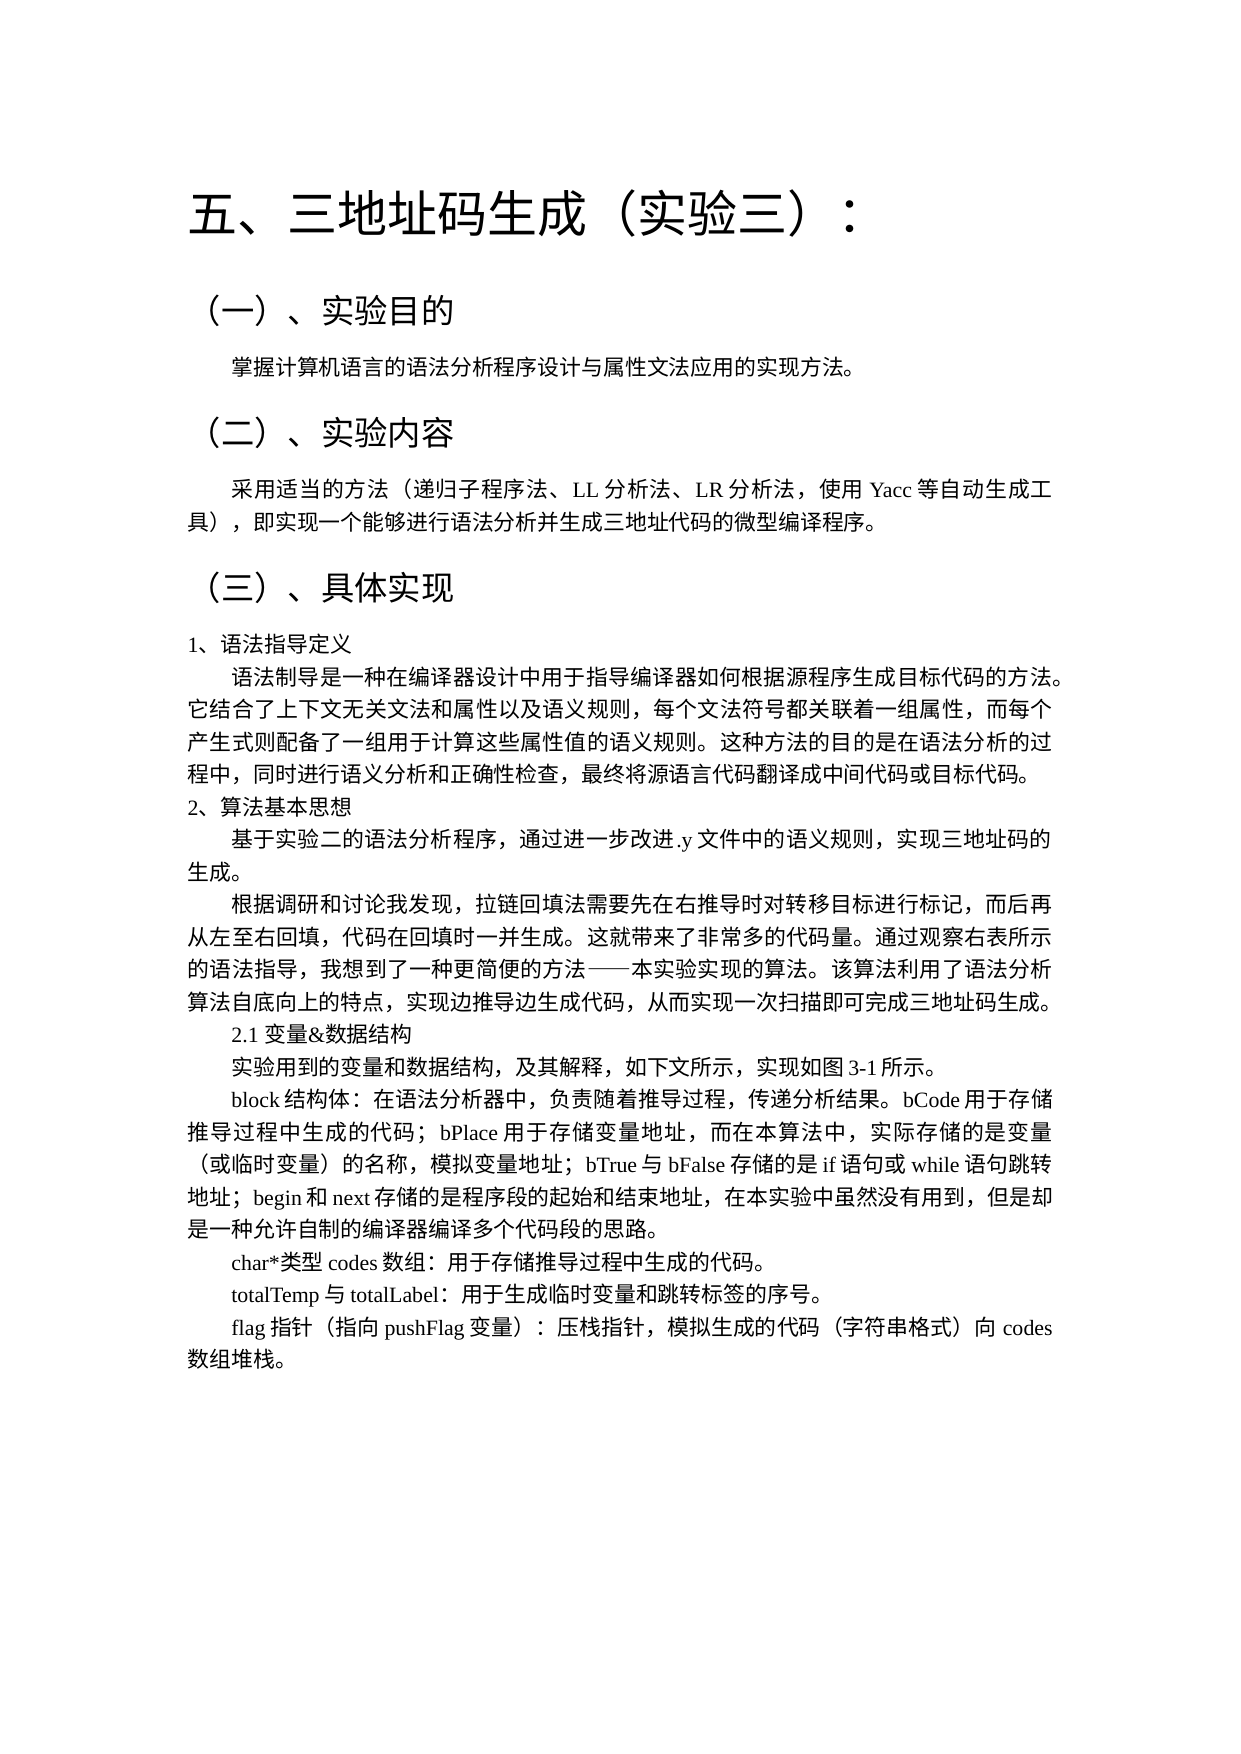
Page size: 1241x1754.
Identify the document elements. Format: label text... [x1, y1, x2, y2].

subtitle （一）、实验目的 [187, 276, 1053, 341]
text block结构体：在语法分析器中，负责随着推导过程，传递分析结果。bCode用于存储推导过程中生成的代码；bPlace用于存储变量地址，而在本算法中，实际存储的是变量（或临时变量）的名称，模拟变量地址；bTrue与bFalse存储的是if语句或while语句跳转地址；begin和next存储的是程序段的起始和结束地址，在本实验中虽然没有用到，但是却是一种允许自制的编译器编译多个代码段的思路。 [187, 1082, 1053, 1244]
subtitle （三）、具体实现 [187, 554, 1053, 619]
text 掌握计算机语言的语法分析程序设计与属性文法应用的实现方法。 [187, 349, 1053, 382]
text 根据调研和讨论我发现，拉链回填法需要先在右推导时对转移目标进行标记，而后再从左至右回填，代码在回填时一并生成。这就带来了非常多的代码量。通过观察右表所示的语法指导，我想到了一种更简便的方法——本实验实现的算法。该算法利用了语法分析算法自底向上的特点，实现边推导边生成代码，从而实现一次扫描即可完成三地址码生成。 [187, 887, 1053, 1017]
text 1、语法指导定义 [187, 627, 1053, 659]
text 2.1 变量&数据结构 [187, 1017, 1053, 1049]
subtitle （二）、实验内容 [187, 399, 1053, 464]
text 采用适当的方法（递归子程序法、LL分析法、LR分析法，使用Yacc等自动生成工具），即实现一个能够进行语法分析并生成三地址代码的微型编译程序。 [187, 472, 1053, 537]
text 基于实验二的语法分析程序，通过进一步改进.y文件中的语义规则，实现三地址码的生成。 [187, 822, 1053, 887]
text 语法制导是一种在编译器设计中用于指导编译器如何根据源程序生成目标代码的方法。它结合了上下文无关文法和属性以及语义规则，每个文法符号都关联着一组属性，而每个产生式则配备了一组用于计算这些属性值的语义规则。这种方法的目的是在语法分析的过程中，同时进行语义分析和正确性检查，最终将源语言代码翻译成中间代码或目标代码。 [187, 659, 1053, 789]
text char*类型codes数组：用于存储推导过程中生成的代码。 [187, 1244, 1053, 1277]
text 实验用到的变量和数据结构，及其解释，如下文所示，实现如图3-1所示。 [187, 1049, 1053, 1082]
list 算法基本思想 [187, 789, 1053, 822]
text totalTemp与totalLabel：用于生成临时变量和跳转标签的序号。 [187, 1277, 1053, 1309]
text flag指针（指向pushFlag变量）：压栈指针，模拟生成的代码（字符串格式）向codes数组堆栈。 [187, 1309, 1053, 1374]
subtitle 五、三地址码生成（实验三）： [187, 162, 1053, 259]
